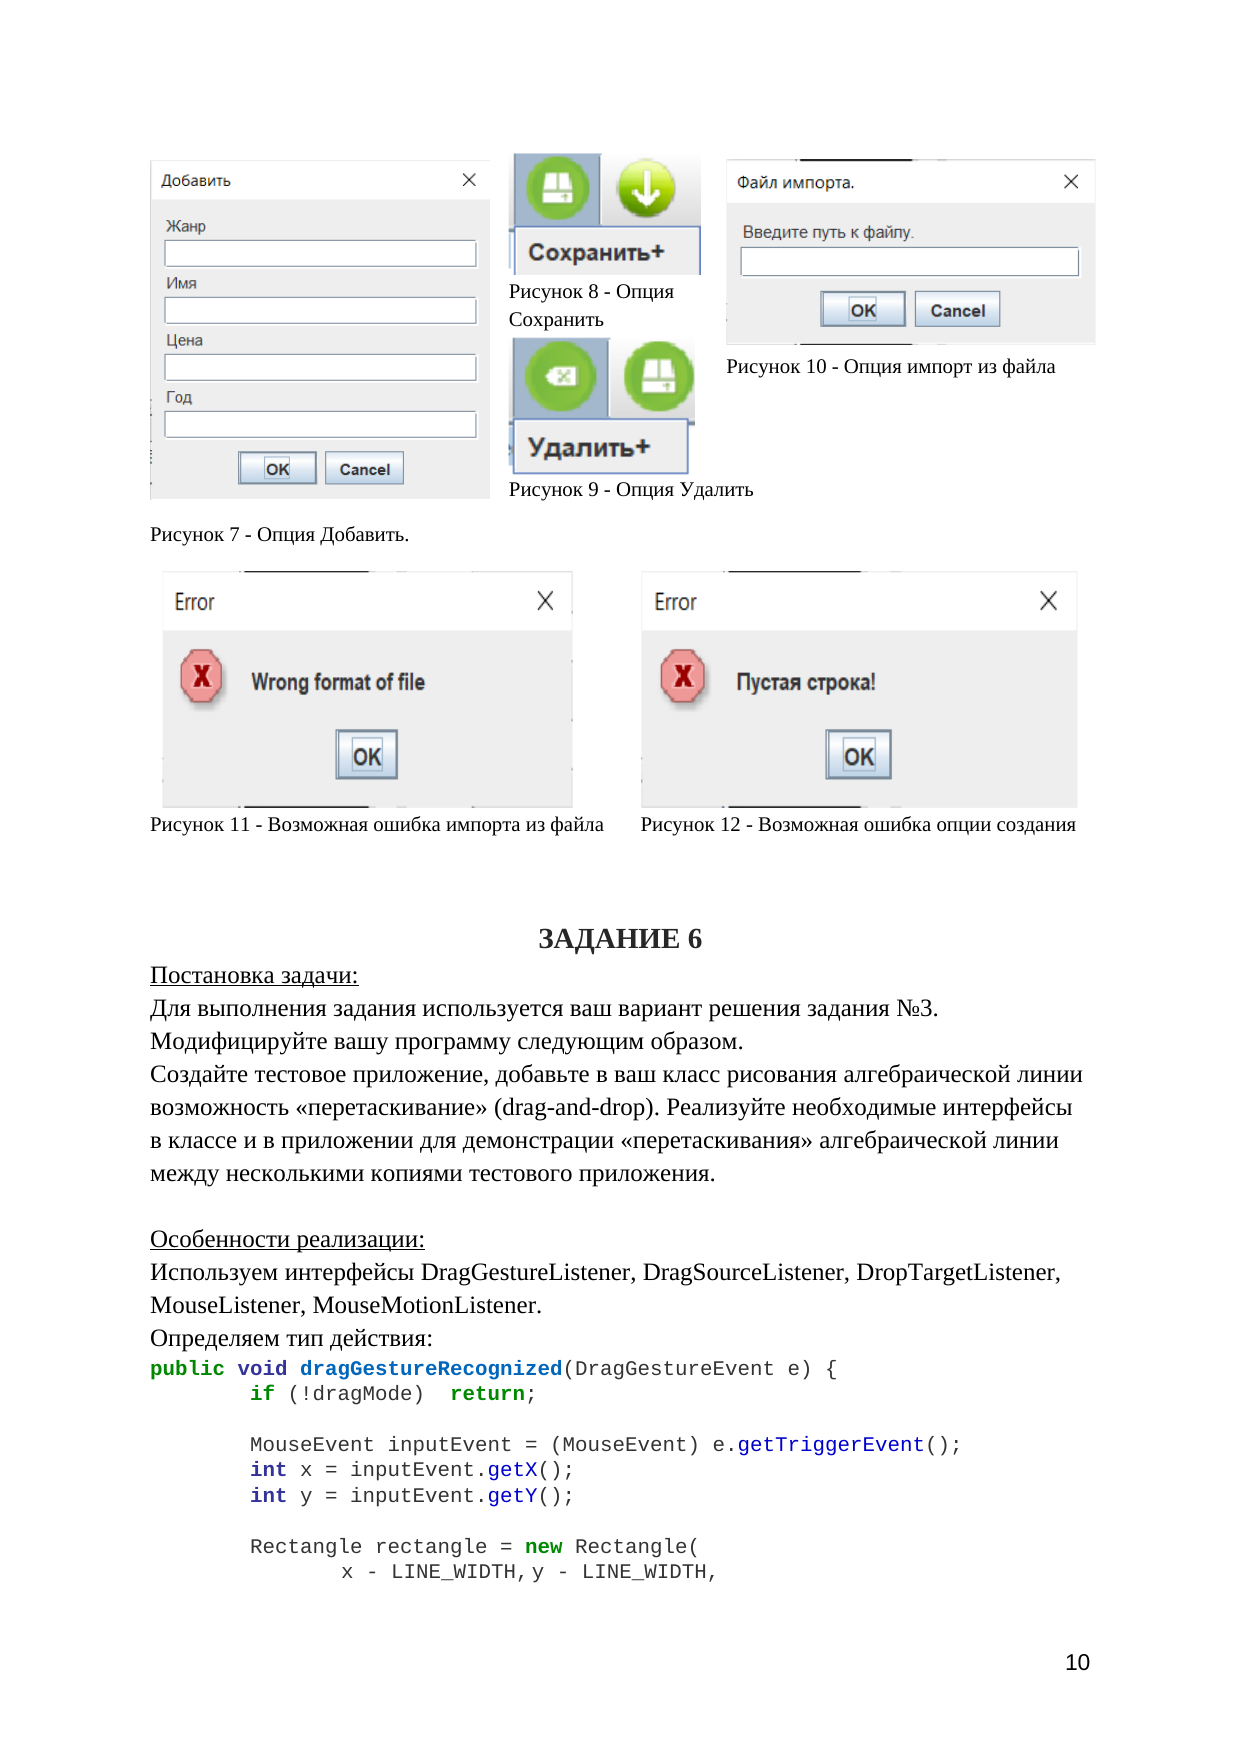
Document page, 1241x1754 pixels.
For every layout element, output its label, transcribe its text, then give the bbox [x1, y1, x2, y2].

text Особенности реализации: [150, 1224, 1090, 1253]
text int x = inputEvent.getX(); [150, 1458, 1090, 1483]
text ЗАДАНИЕ 6 [150, 921, 1090, 955]
picture [150, 160, 490, 500]
text Определяем тип действия: [150, 1323, 1090, 1352]
text Используем интерфейсы DragGestureListener, DragSourceListener, DropTargetListener, MouseListener, MouseMotionListener. [150, 1257, 1090, 1319]
text Постановка задачи: [150, 960, 1090, 988]
picture [508, 334, 695, 478]
text if (!dragMode) return; [150, 1381, 1090, 1407]
picture [641, 571, 1078, 808]
text Рисунок 11 - Возможная ошибка импорта из файла Рисунок 12 - Возможная ошибка опции создания [150, 812, 1090, 836]
text Рисунок 9 - Опция Удалить [150, 334, 1090, 501]
text public void dragGestureRecognized(DragGestureEvent e) { [150, 1356, 1090, 1381]
text возможность «перетаскивание» (drag-and-drop). Реализуйте необходимые интерфейсы в классе и в приложении для демонстрации «перетаскивания» алгебраической линии между несколькими копиями тестового приложения. [150, 1092, 1090, 1187]
picture [162, 571, 573, 808]
text Рисунок 8 - Опция Сохранить [490, 279, 726, 331]
picture [508, 150, 701, 275]
picture [726, 159, 1096, 345]
text MouseEvent inputEvent = (MouseEvent) e.getTriggerEvent(); [150, 1432, 1090, 1458]
text Для выполнения задания используется ваш вариант решения задания №3. Модифицируйте вашу программу следующим образом. [150, 993, 1090, 1054]
text x - LINE_WIDTH, y - LINE_WIDTH, [150, 1559, 1090, 1585]
text Создайте тестовое приложение, добавьте в ваш класс рисования алгебраической линии [150, 1059, 1090, 1087]
text Rectangle rectangle = new Rectangle( [150, 1534, 1090, 1559]
text int y = inputEvent.getY(); [150, 1483, 1090, 1508]
